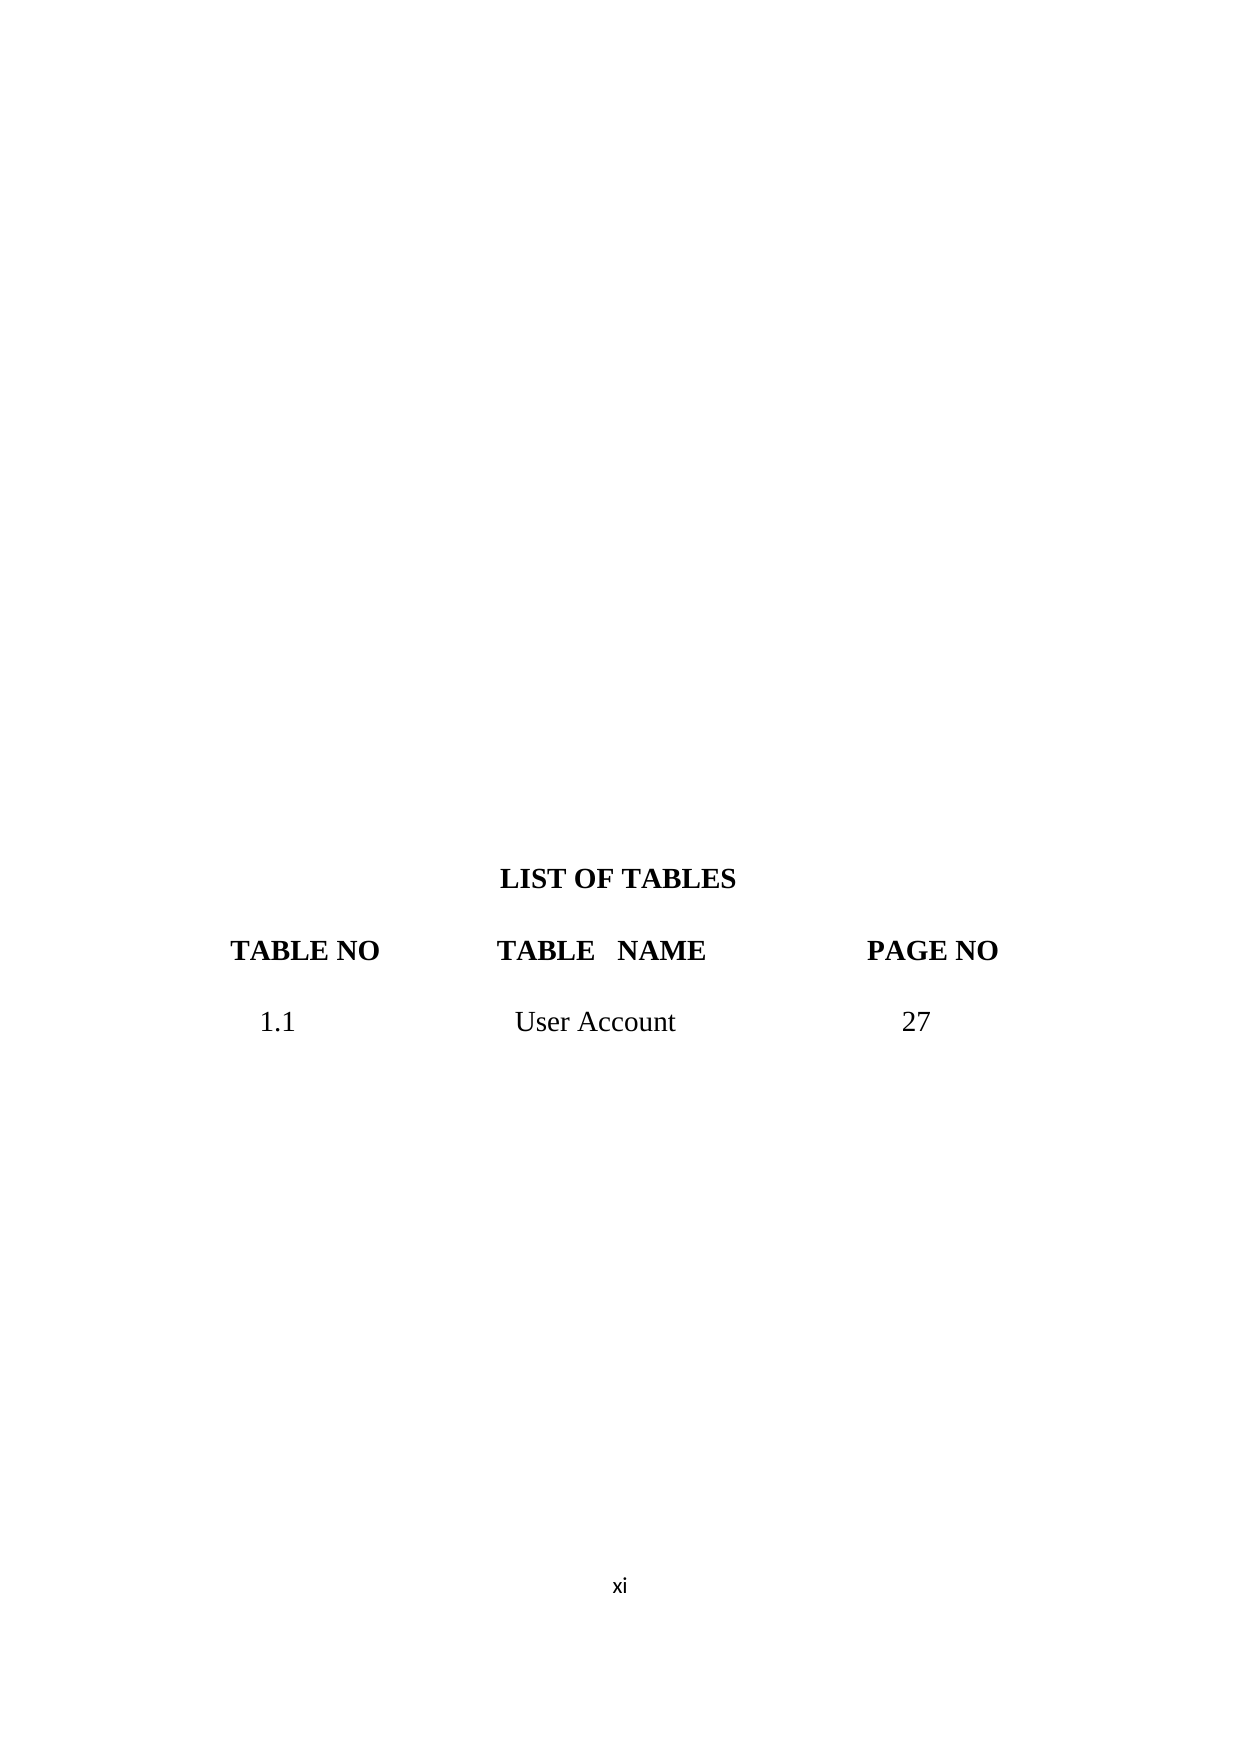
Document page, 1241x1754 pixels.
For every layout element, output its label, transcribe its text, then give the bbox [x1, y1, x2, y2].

text 1.1 User Account 27 [150, 1004, 1090, 1037]
text TABLE NO TABLE NAME PAGE NO [150, 933, 1090, 966]
text LIST OF TABLES [150, 861, 1090, 895]
